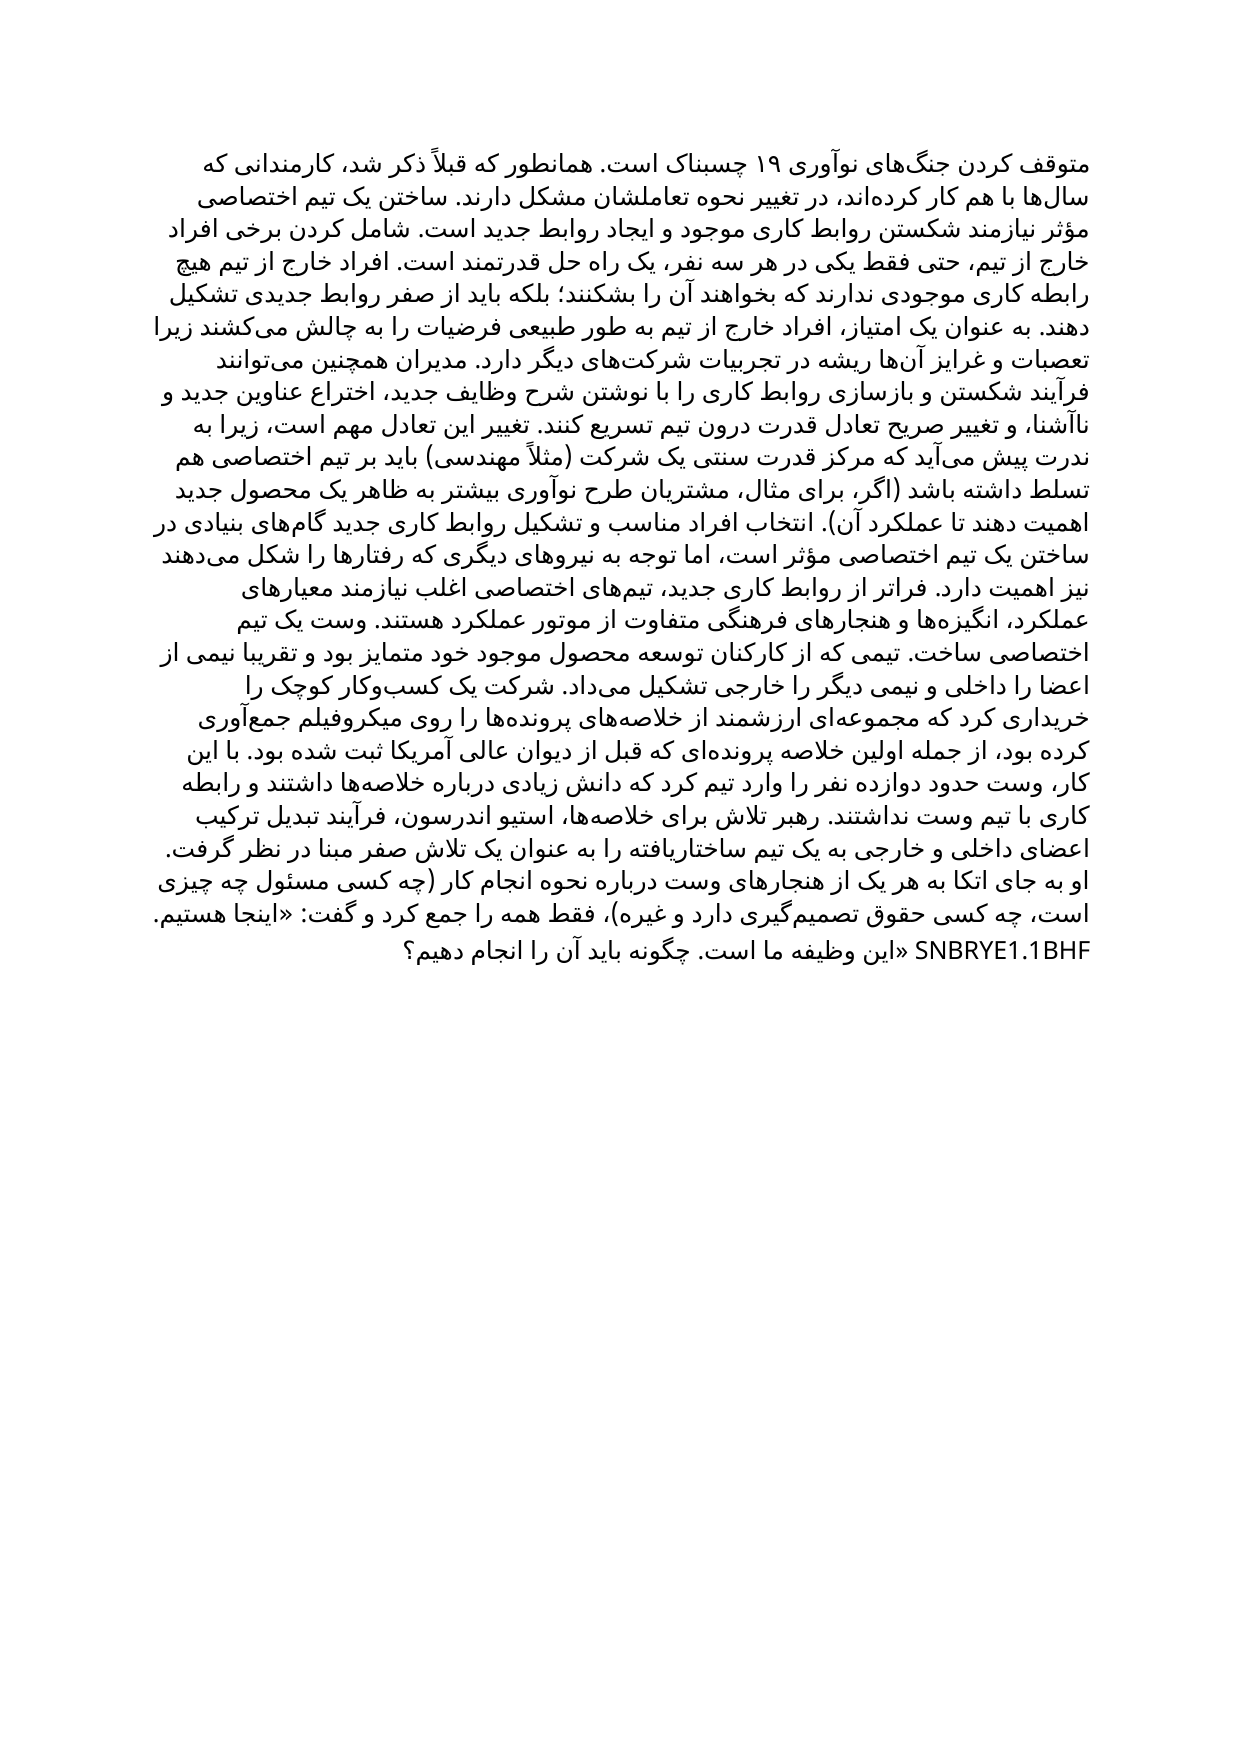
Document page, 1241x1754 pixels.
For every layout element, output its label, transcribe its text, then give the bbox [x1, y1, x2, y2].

text متوقف کردن جنگ‌های نوآوری ۱۹ چسبناک است. همانطور که قبلاً ذکر شد، کارمندانی که سال‌ها با هم کار کرده‌اند، در تغییر نحوه تعاملشان مشکل دارند. ساختن یک تیم اختصاصی مؤثر نیازمند شکستن روابط کاری موجود و ایجاد روابط جدید است. شامل کردن برخی افراد خارج از تیم، حتی فقط یکی در هر سه نفر، یک راه حل قدرتمند است. افراد خارج از تیم هیچ رابطه کاری موجودی ندارند که بخواهند آن را بشکنند؛ بلکه باید از صفر روابط جدیدی تشکیل دهند. به عنوان یک امتیاز، افراد خارج از تیم به طور طبیعی فرضیات را به چالش می‌کشند زیرا تعصبات و غرایز آن‌ها ریشه در تجربیات شرکت‌های دیگر دارد. مدیران همچنین می‌توانند فرآیند شکستن و بازسازی روابط کاری را با نوشتن شرح وظایف جدید، اختراع عناوین جدید و ناآشنا، و تغییر صریح تعادل قدرت درون تیم تسریع کنند. تغییر این تعادل مهم است، زیرا به ندرت پیش می‌آید که مرکز قدرت سنتی یک شرکت (مثلاً مهندسی) باید بر تیم اختصاصی هم تسلط داشته باشد (اگر، برای مثال، مشتریان طرح نوآوری بیشتر به ظاهر یک محصول جدید اهمیت دهند تا عملکرد آن). انتخاب افراد مناسب و تشکیل روابط کاری جدید گام‌های بنیادی در ساختن یک تیم اختصاصی مؤثر است، اما توجه به نیروهای دیگری که رفتارها را شکل می‌دهند نیز اهمیت دارد. فراتر از روابط کاری جدید، تیم‌های اختصاصی اغلب نیازمند معیارهای عملکرد، انگیزه‌ها و هنجارهای فرهنگی متفاوت از موتور عملکرد هستند. وست یک تیم اختصاصی ساخت. تیمی که از کارکنان توسعه محصول موجود خود متمایز بود و تقریبا نیمی از اعضا را داخلی و نیمی دیگر را خارجی تشکیل می‌داد. شرکت یک کسب‌وکار کوچک را خریداری کرد که مجموعه‌ای ارزشمند از خلاصه‌های پرونده‌ها را روی میکروفیلم جمع‌آوری کرده بود، از جمله اولین خلاصه پرونده‌ای که قبل از دیوان عالی آمریکا ثبت شده بود. با این کار، وست حدود دوازده نفر را وارد تیم کرد که دانش زیادی درباره خلاصه‌ها داشتند و رابطه کاری با تیم وست نداشتند. رهبر تلاش برای خلاصه‌ها، استیو اندرسون، فرآیند تبدیل ترکیب اعضای داخلی و خارجی به یک تیم ساختاریافته را به عنوان یک تلاش صفر مبنا در نظر گرفت. او به جای اتکا به هر یک از هنجارهای وست درباره نحوه انجام کار (چه کسی مسئول چه چیزی است، چه کسی حقوق تصمیم‌گیری دارد و غیره)، فقط همه را جمع کرد و گفت: «اینجا هستیم. این وظیفه ما است. چگونه باید آن را انجام دهیم؟» SNBRYE1.1BHF [150, 150, 1090, 969]
